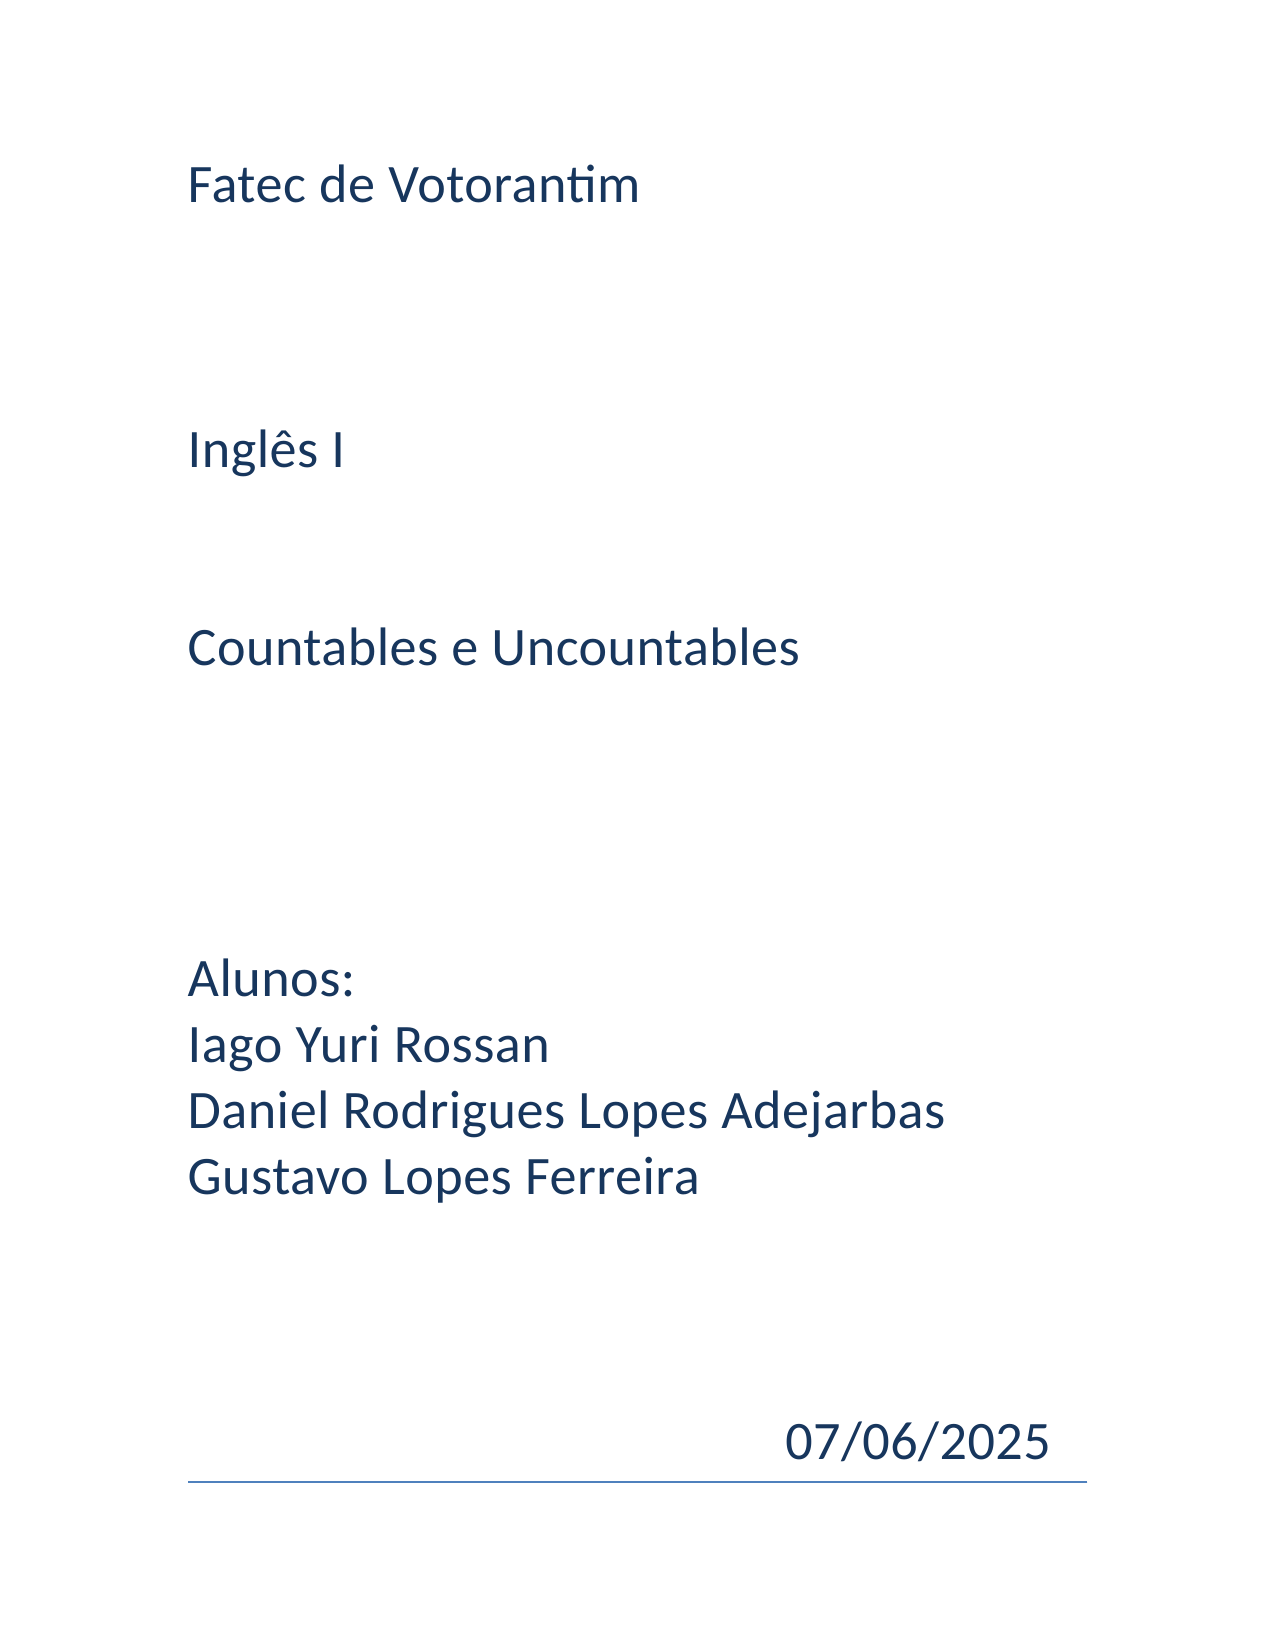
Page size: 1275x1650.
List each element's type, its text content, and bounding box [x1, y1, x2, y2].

title Gustavo Lopes Ferreira 07/06/2025 Substantivos Contáveis e Incontáveis no Desenvolvimento de Software [187, 1142, 1087, 1483]
title Fatec de Votorantim Inglês I Countables e Uncountables [187, 150, 1087, 679]
title Iago Yuri Rossan [187, 1010, 1087, 1076]
title Alunos: [187, 944, 1087, 1010]
title Daniel Rodrigues Lopes Adejarbas [187, 1076, 1087, 1142]
